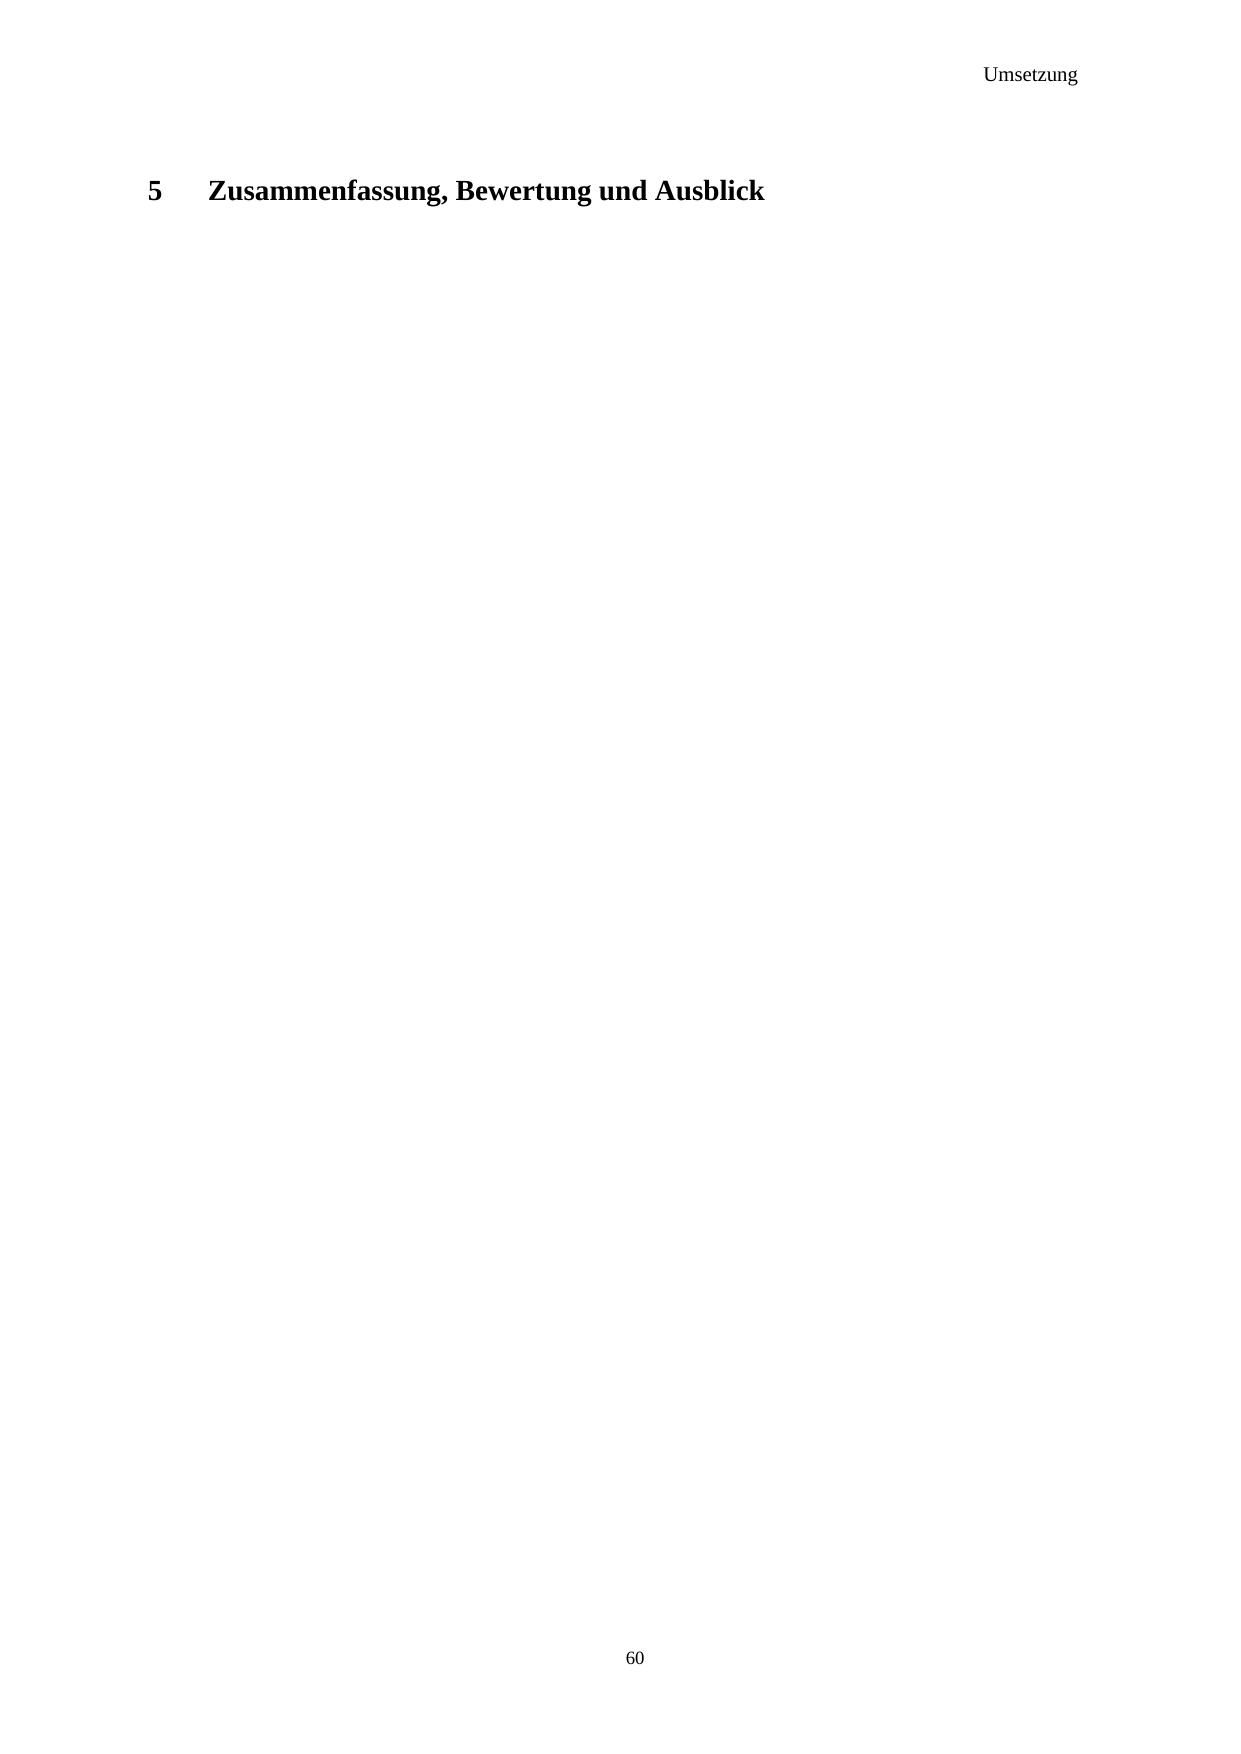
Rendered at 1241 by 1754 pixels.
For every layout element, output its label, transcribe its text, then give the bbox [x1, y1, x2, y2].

subtitle Zusammenfassung, Bewertung und Ausblick [148, 173, 1122, 206]
